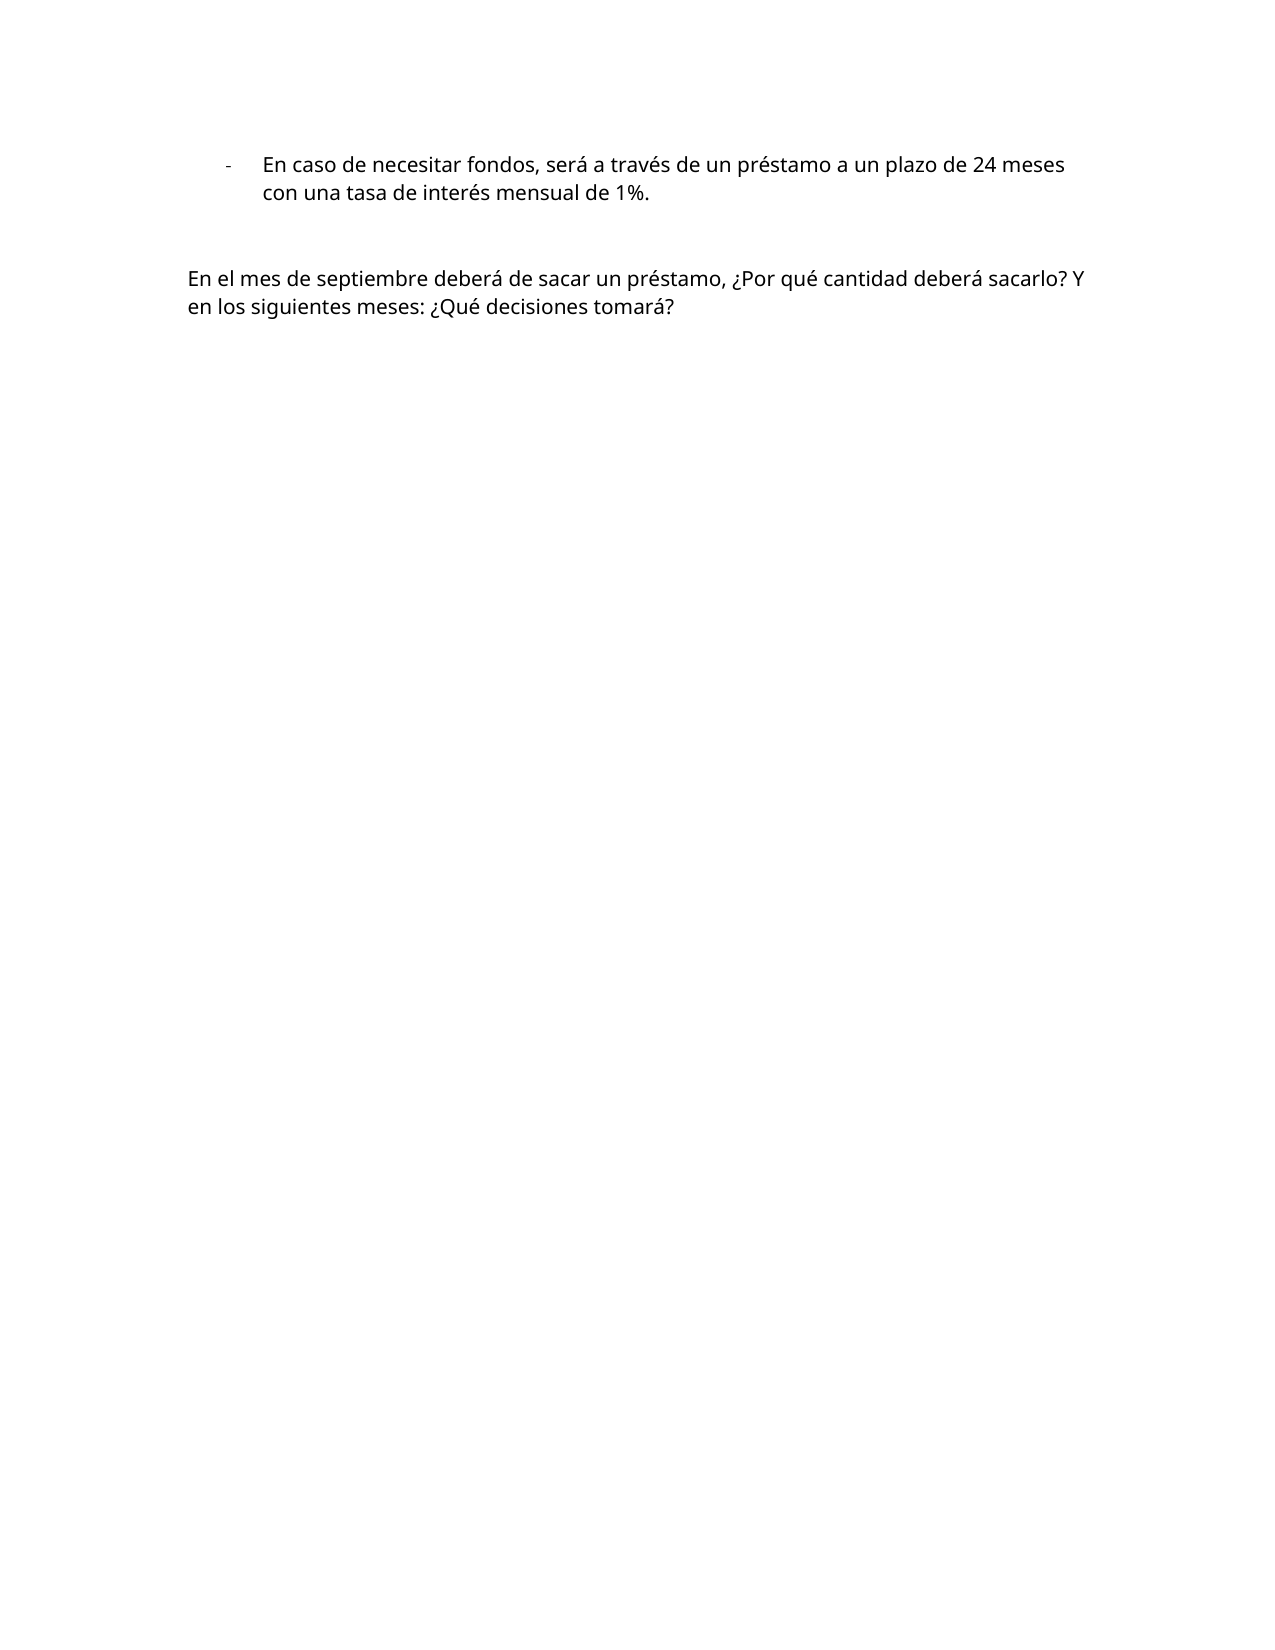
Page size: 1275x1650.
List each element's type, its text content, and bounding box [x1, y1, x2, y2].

text En el mes de septiembre deberá de sacar un préstamo, ¿Por qué cantidad deberá sacarlo? Y en los siguientes meses: ¿Qué decisiones tomará? [187, 264, 1087, 321]
list En caso de necesitar fondos, será a través de un préstamo a un plazo de 24 meses con una tasa de interés mensual de 1%. [225, 150, 1087, 207]
